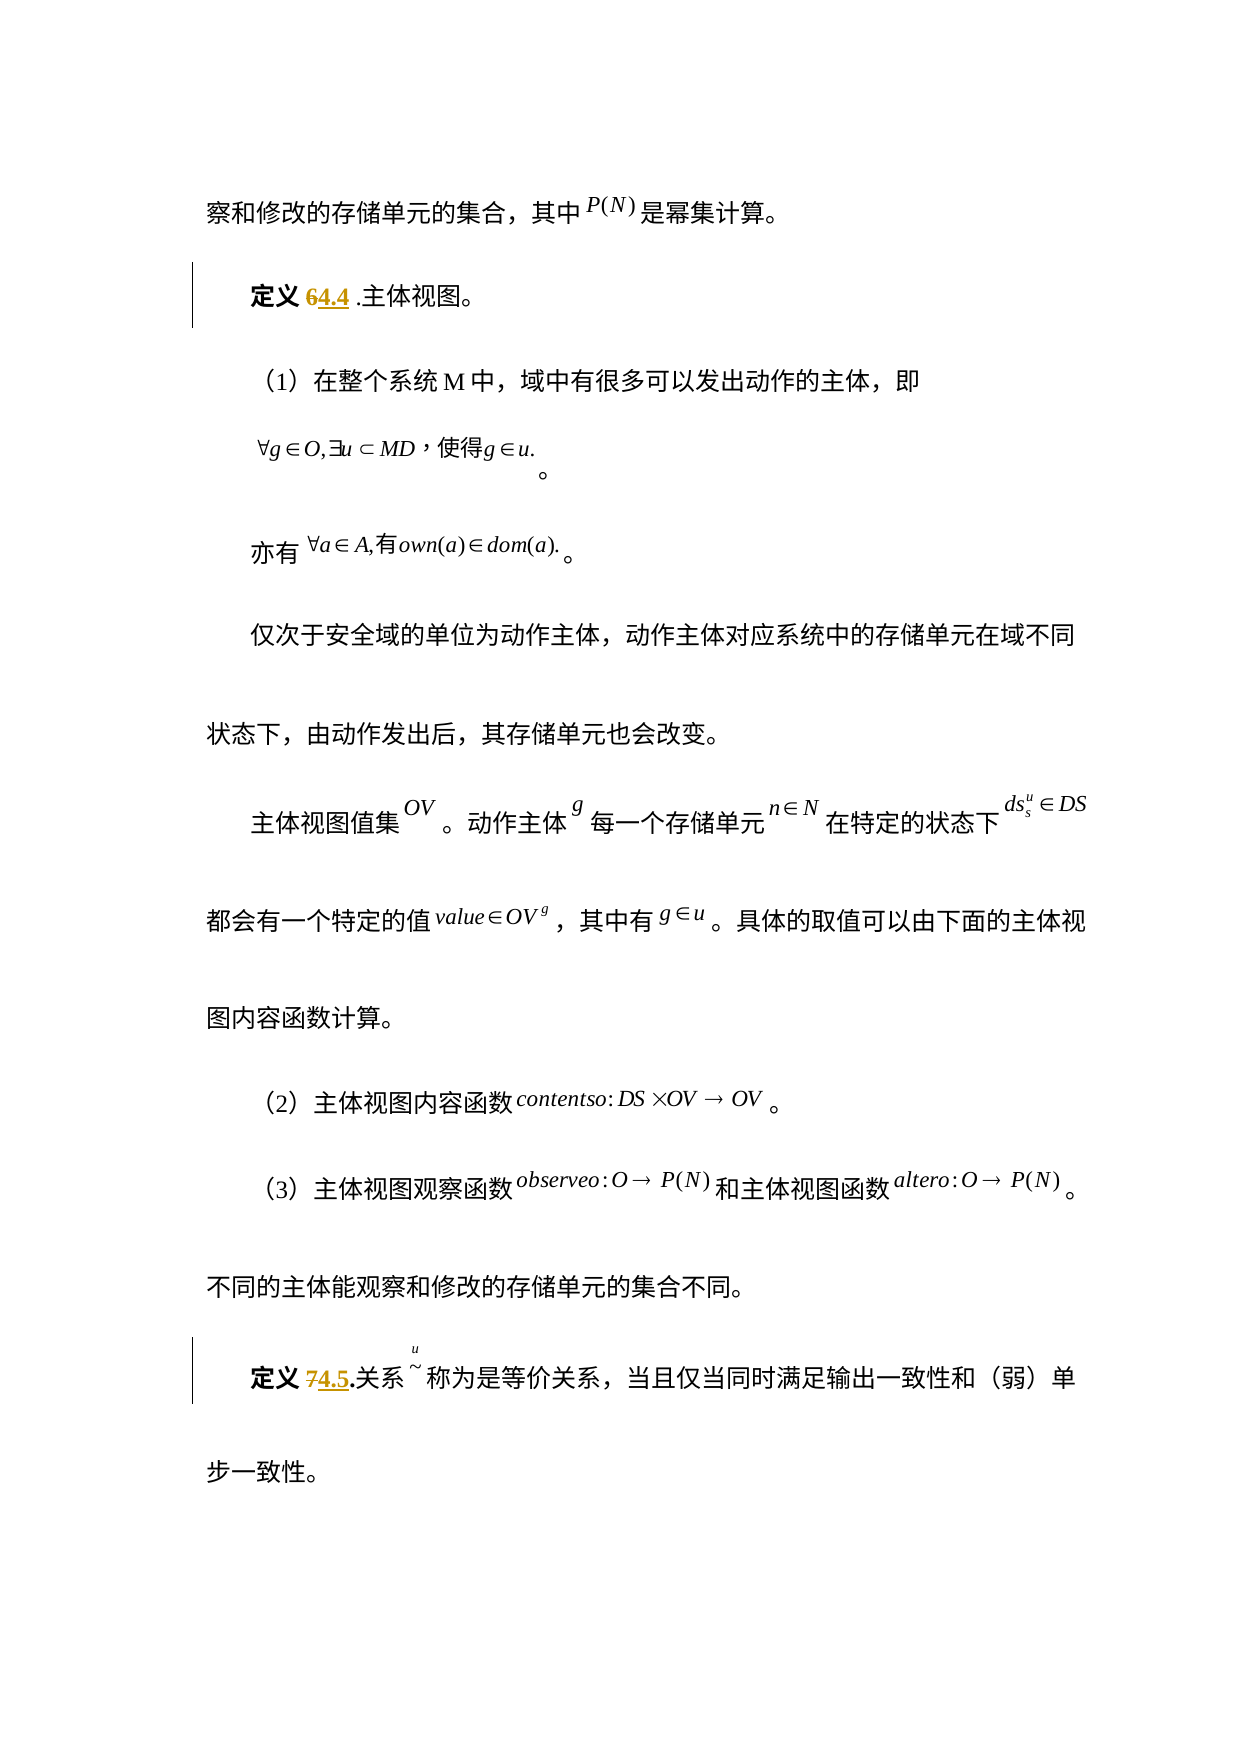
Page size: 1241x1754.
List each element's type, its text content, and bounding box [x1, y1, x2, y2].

list 主体视图观察函数和主体视图函数。不同的主体能观察和修改的存储单元的集合不同。 [207, 1153, 1093, 1319]
list 主体视图值集。动作主体每一个存储单元在特定的状态下都会有一个特定的值，其中有。具体的取值可以由下面的主体视图内容函数计算。 [207, 784, 1093, 1050]
list 仅次于安全域的单位为动作主体，动作主体对应系统中的存储单元在域不同状态下，由动作发出后，其存储单元也会改变。 [207, 600, 1093, 766]
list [207, 177, 1093, 244]
list 。 [207, 431, 1093, 497]
list 亦有。 [207, 516, 1093, 582]
text 定义.关系称为是等价关系，当且仅当同时满足输出一致性和（弱）单步一致性。 [207, 1337, 1093, 1503]
list 主体视图内容函数。 [207, 1068, 1093, 1135]
list 在整个系统M中，域中有很多可以发出动作的主体，即 [207, 346, 1093, 413]
text 定义 .主体视图。 [207, 262, 1093, 328]
